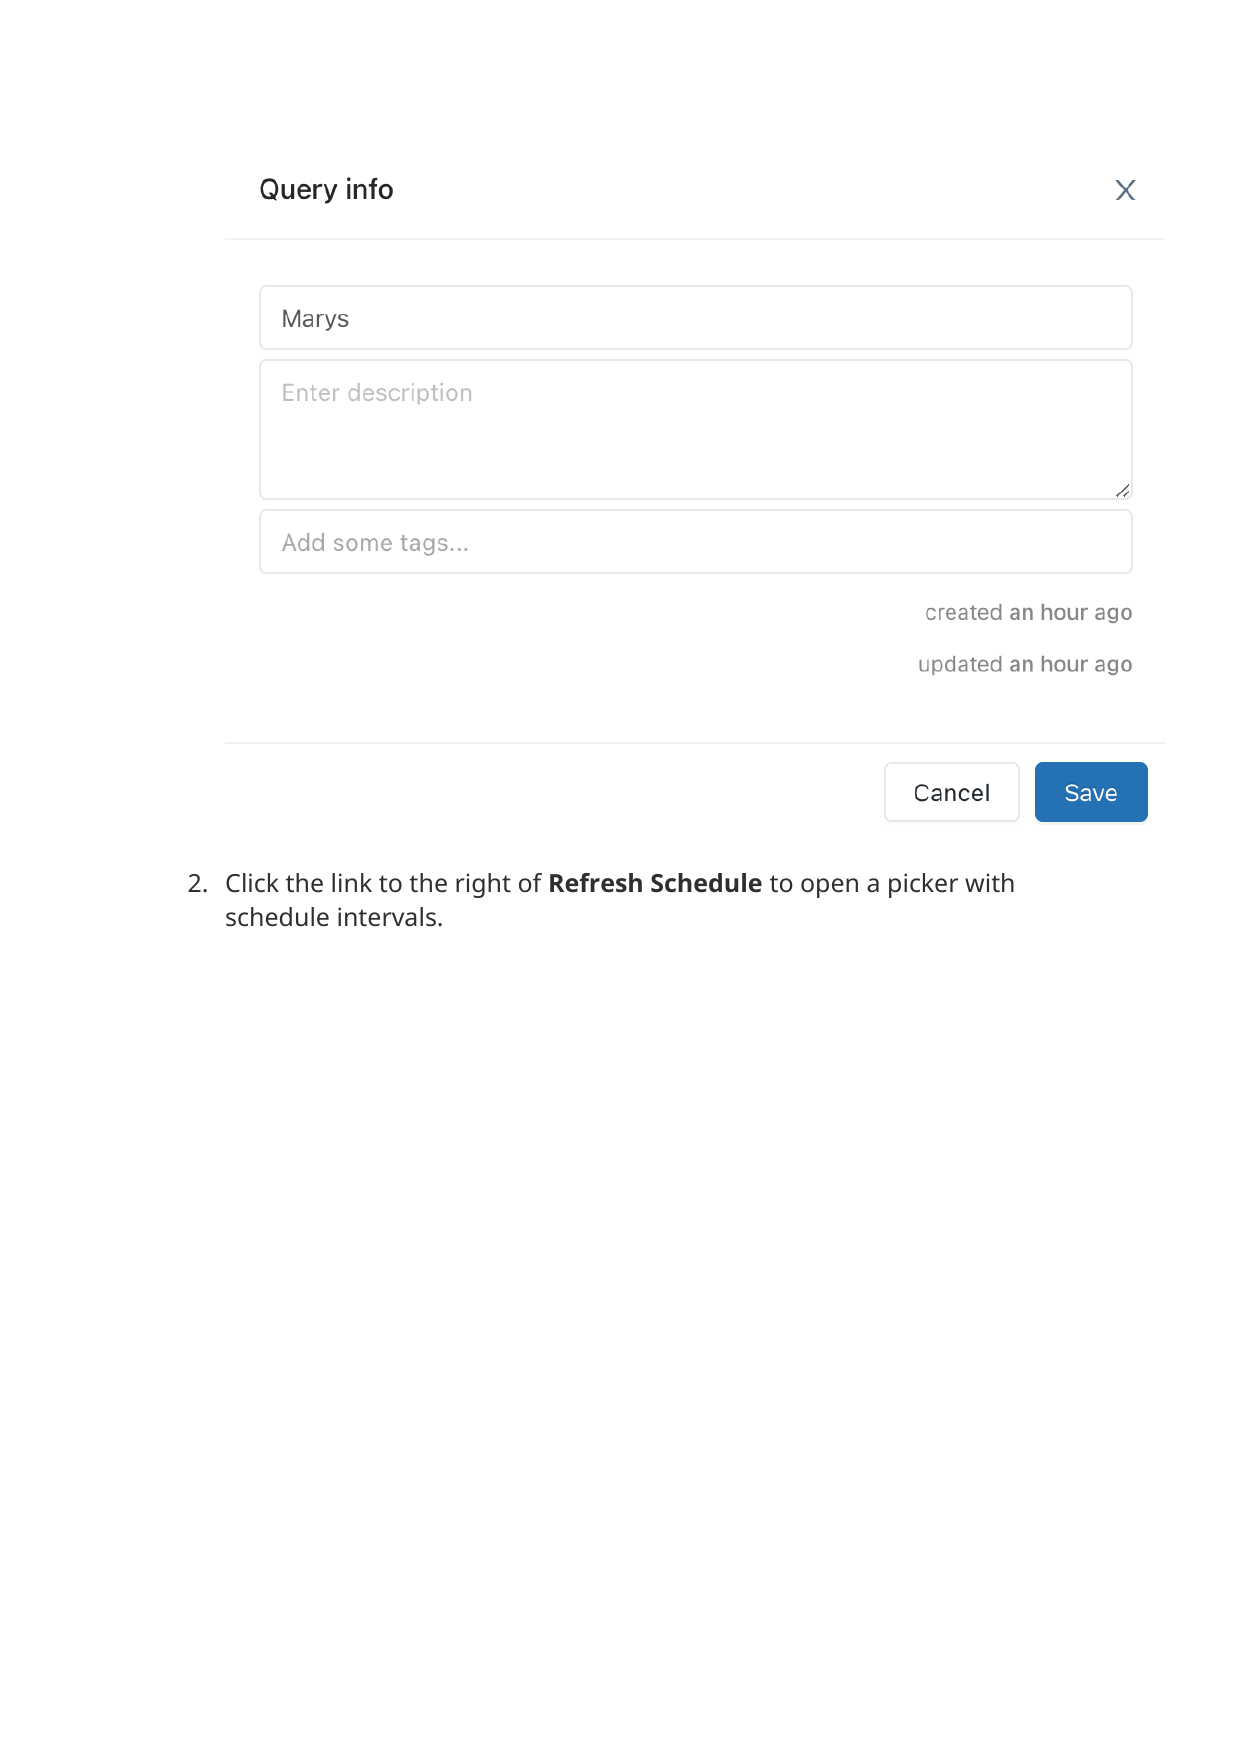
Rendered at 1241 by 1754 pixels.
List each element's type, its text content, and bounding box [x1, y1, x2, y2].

picture [225, 150, 1166, 837]
list Click the link to the right of Refresh Schedule to open a picker with schedule intervals. [187, 865, 1090, 933]
